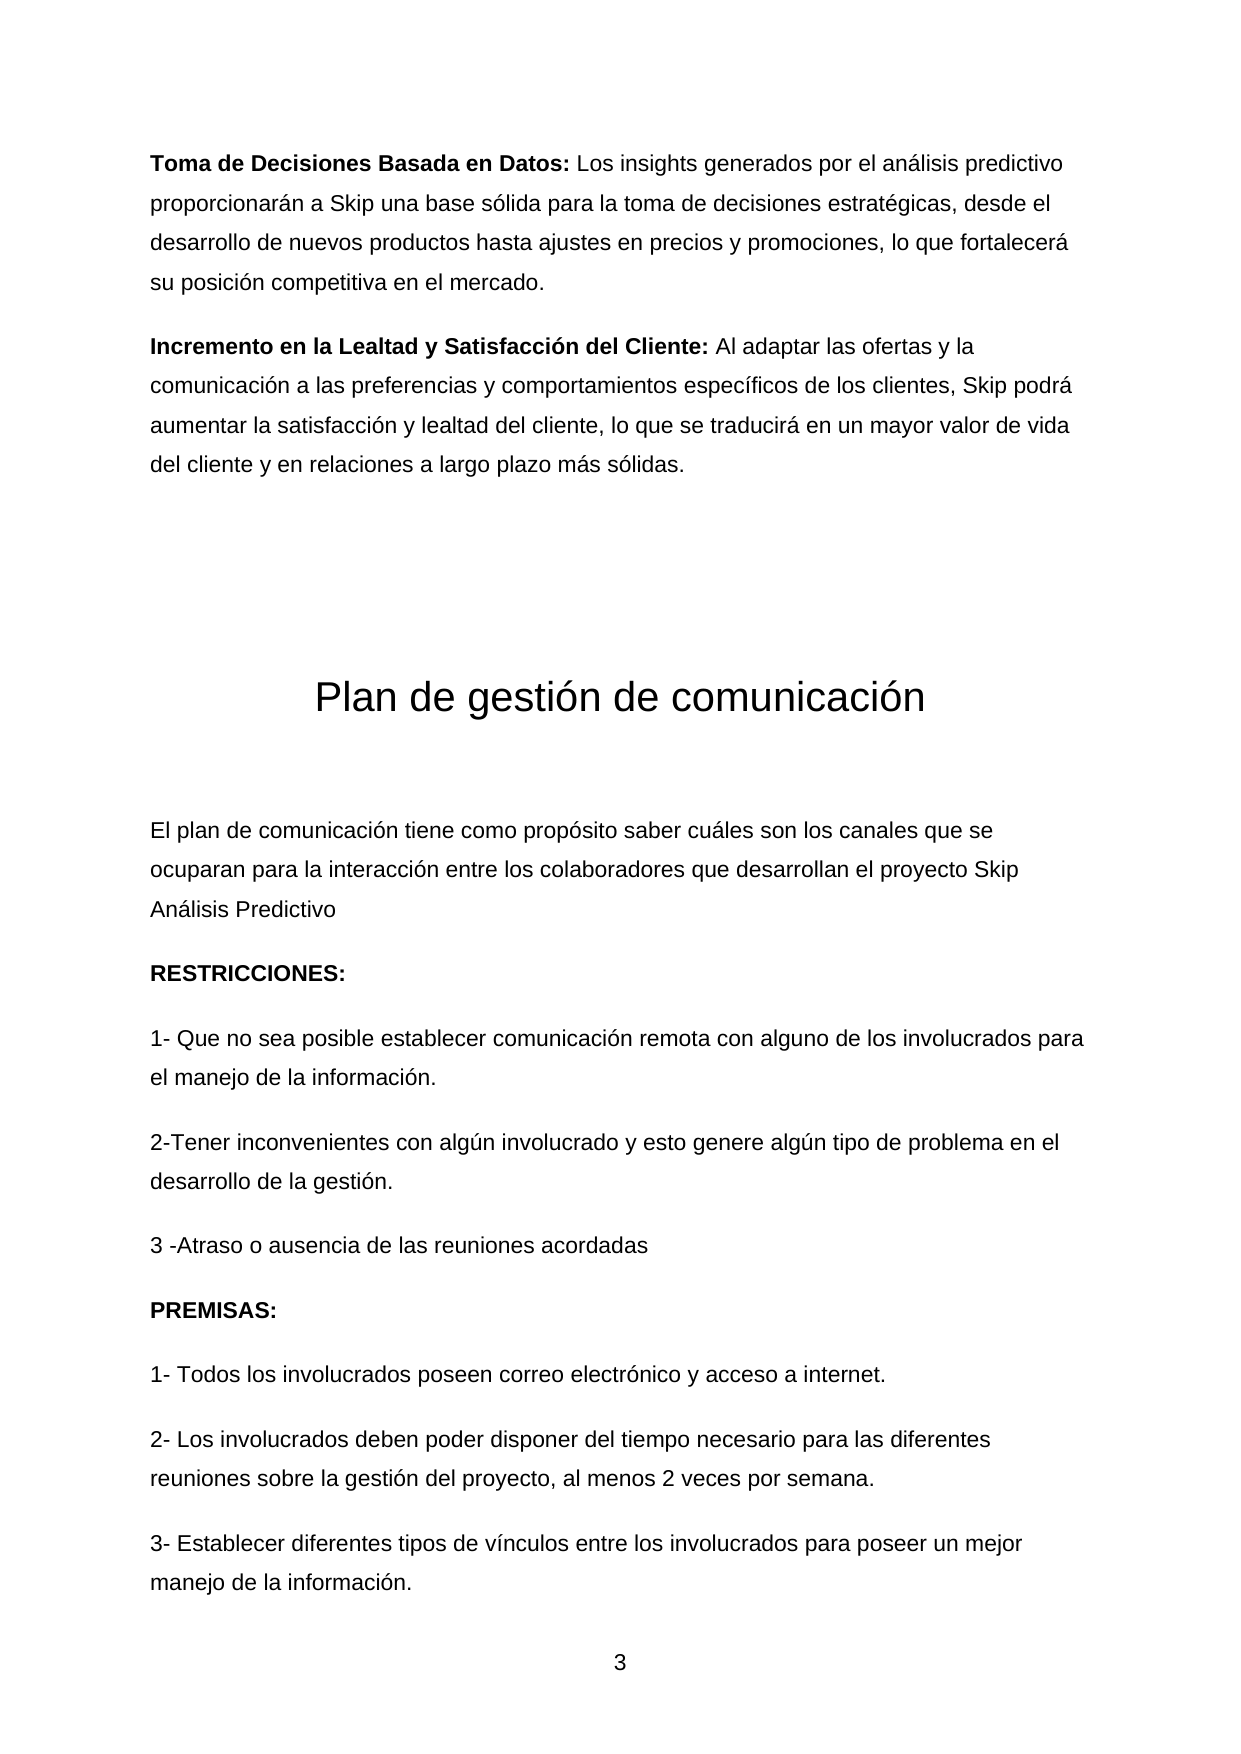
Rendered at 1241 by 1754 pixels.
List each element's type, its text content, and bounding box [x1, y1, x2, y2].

text RESTRICCIONES: [150, 960, 1090, 986]
text 1- Que no sea posible establecer comunicación remota con alguno de los involucrados para el manejo de la información. [150, 1024, 1090, 1090]
text 3- Establecer diferentes tipos de vínculos entre los involucrados para poseer un mejor manejo de la información. [150, 1530, 1090, 1596]
text 3 -Atraso o ausencia de las reuniones acordadas [150, 1232, 1090, 1259]
text PREMISAS: [150, 1297, 1090, 1323]
text Incremento en la Lealtad y Satisfacción del Cliente: Al adaptar las ofertas y la comunicación a las preferencias y comportamientos específicos de los clientes, Skip podrá aumentar la satisfacción y lealtad del cliente, lo que se traducirá en un mayor valor de vida del cliente y en relaciones a largo plazo más sólidas. [150, 333, 1090, 478]
text Toma de Decisiones Basada en Datos: Los insights generados por el análisis predictivo proporcionarán a Skip una base sólida para la toma de decisiones estratégicas, desde el desarrollo de nuevos productos hasta ajustes en precios y promociones, lo que fortalecerá su posición competitiva en el mercado. [150, 150, 1090, 295]
text 2- Los involucrados deben poder disponer del tiempo necesario para las diferentes reuniones sobre la gestión del proyecto, al menos 2 veces por semana. [150, 1426, 1090, 1492]
text El plan de comunicación tiene como propósito saber cuáles son los canales que se ocuparan para la interacción entre los colaboradores que desarrollan el proyecto Skip Análisis Predictivo [150, 817, 1090, 922]
text 2-Tener inconvenientes con algún involucrado y esto genere algún tipo de problema en el desarrollo de la gestión. [150, 1128, 1090, 1194]
text 1- Todos los involucrados poseen correo electrónico y acceso a internet. [150, 1361, 1090, 1388]
subtitle Plan de gestión de comunicación [150, 672, 1090, 720]
